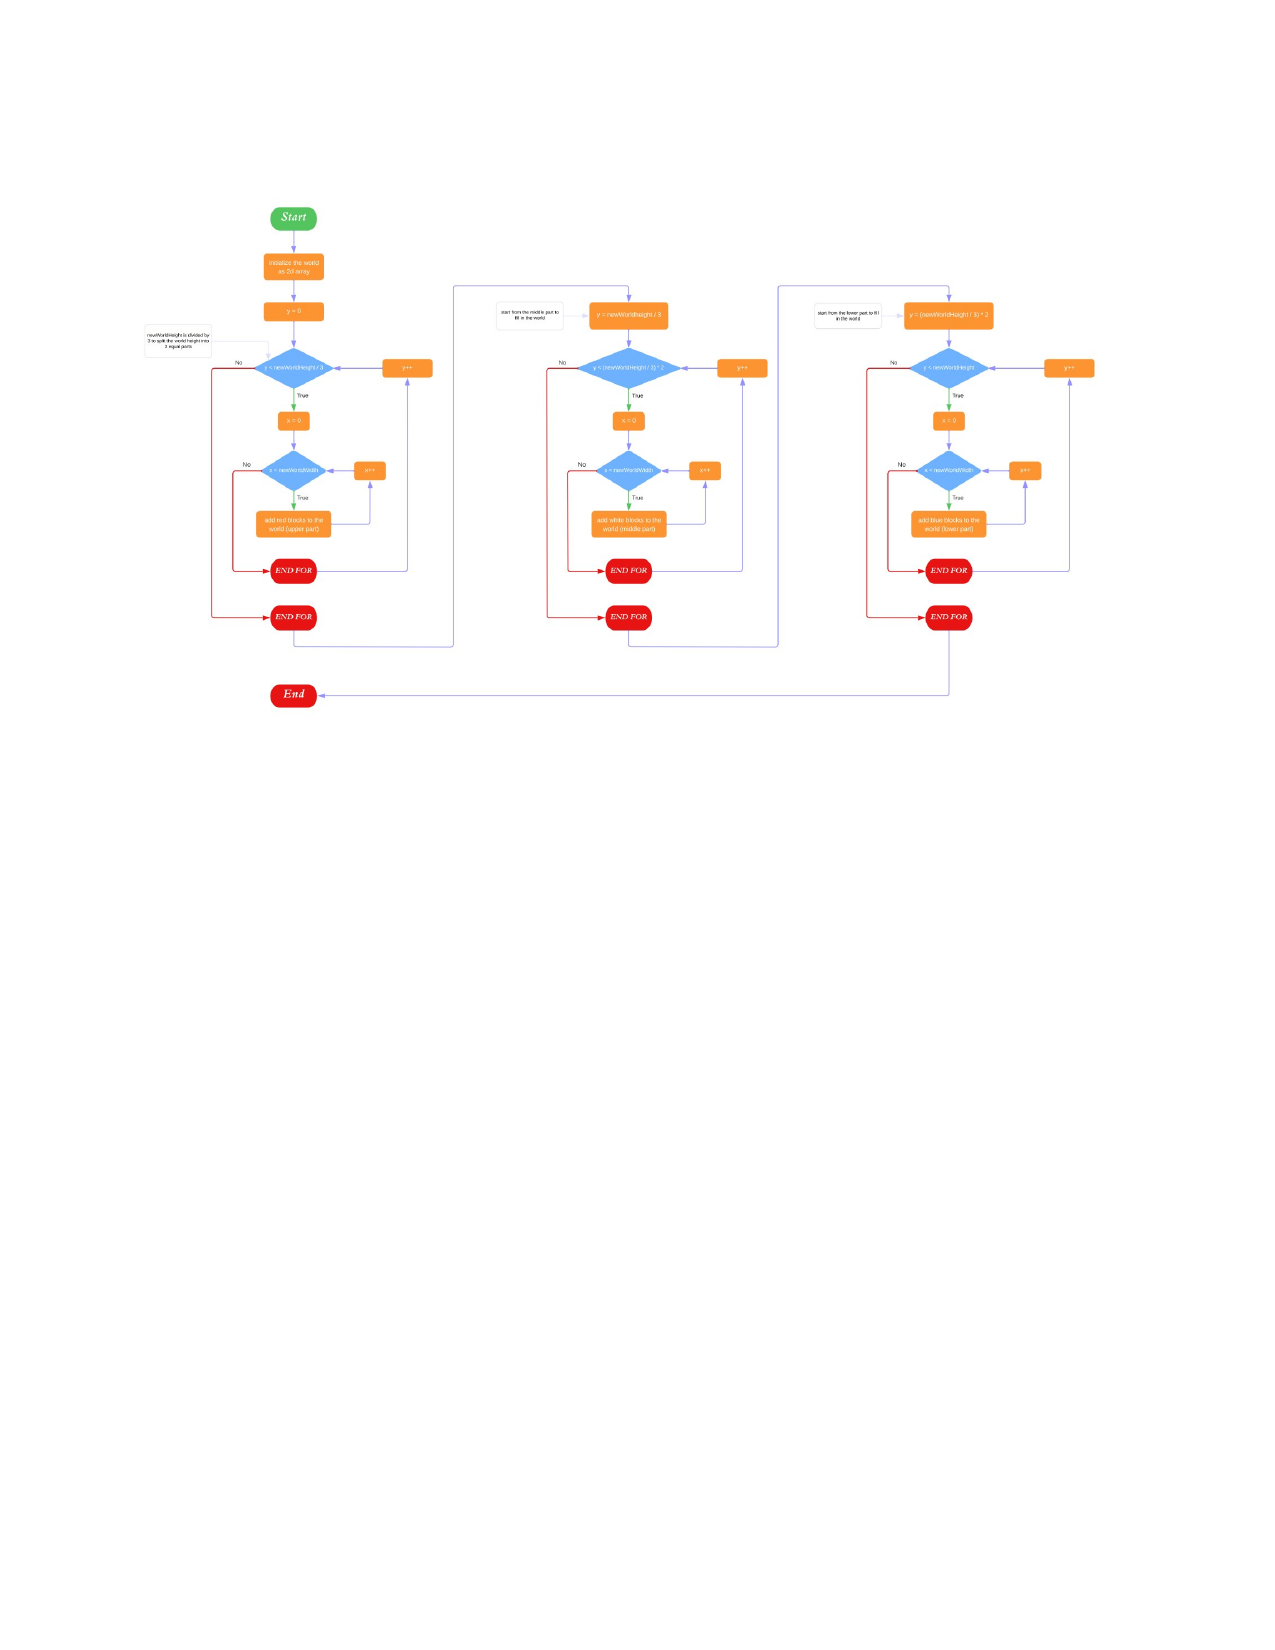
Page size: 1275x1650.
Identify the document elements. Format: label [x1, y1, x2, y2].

picture [119, 181, 1116, 728]
